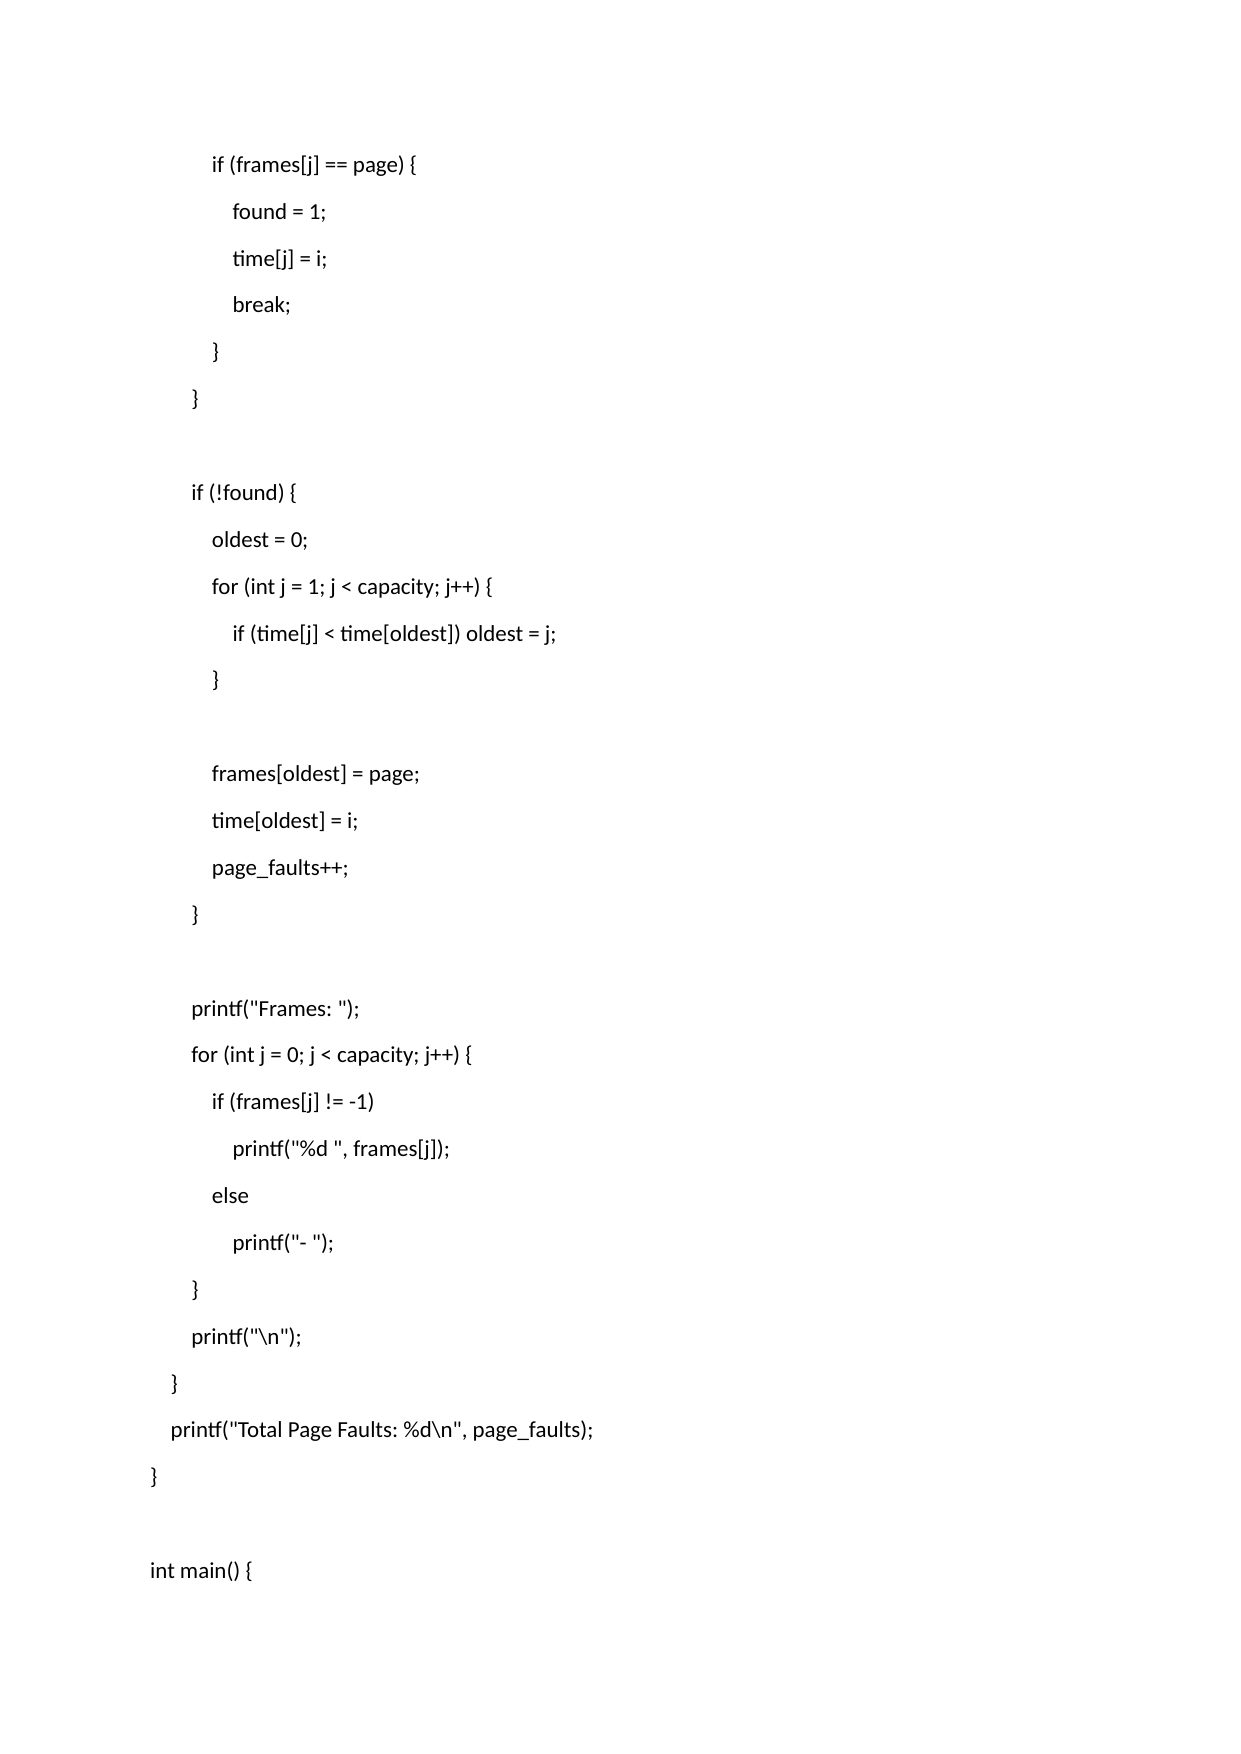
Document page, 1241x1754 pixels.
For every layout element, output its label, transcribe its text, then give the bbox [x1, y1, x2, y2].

text } [150, 900, 1090, 928]
text printf("\n"); [150, 1322, 1090, 1350]
text for (int j = 0; j < capacity; j++) { [150, 1041, 1090, 1069]
text found = 1; [150, 197, 1090, 225]
text } [150, 337, 1090, 366]
text oldest = 0; [150, 525, 1090, 553]
text if (frames[j] == page) { [150, 150, 1090, 178]
text for (int j = 1; j < capacity; j++) { [150, 572, 1090, 600]
text break; [150, 291, 1090, 319]
text } [150, 1369, 1090, 1397]
text int main() { [150, 1556, 1090, 1584]
text printf("%d ", frames[j]); [150, 1134, 1090, 1162]
text page_faults++; [150, 853, 1090, 881]
text } [150, 384, 1090, 412]
text if (!found) { [150, 478, 1090, 506]
text time[oldest] = i; [150, 806, 1090, 834]
text if (time[j] < time[oldest]) oldest = j; [150, 619, 1090, 647]
text } [150, 1275, 1090, 1303]
text } [150, 666, 1090, 694]
text } [150, 1462, 1090, 1491]
text time[j] = i; [150, 244, 1090, 272]
text printf("- "); [150, 1228, 1090, 1256]
text else [150, 1181, 1090, 1209]
text frames[oldest] = page; [150, 759, 1090, 787]
text printf("Total Page Faults: %d\n", page_faults); [150, 1416, 1090, 1444]
text printf("Frames: "); [150, 994, 1090, 1022]
text if (frames[j] != -1) [150, 1087, 1090, 1116]
